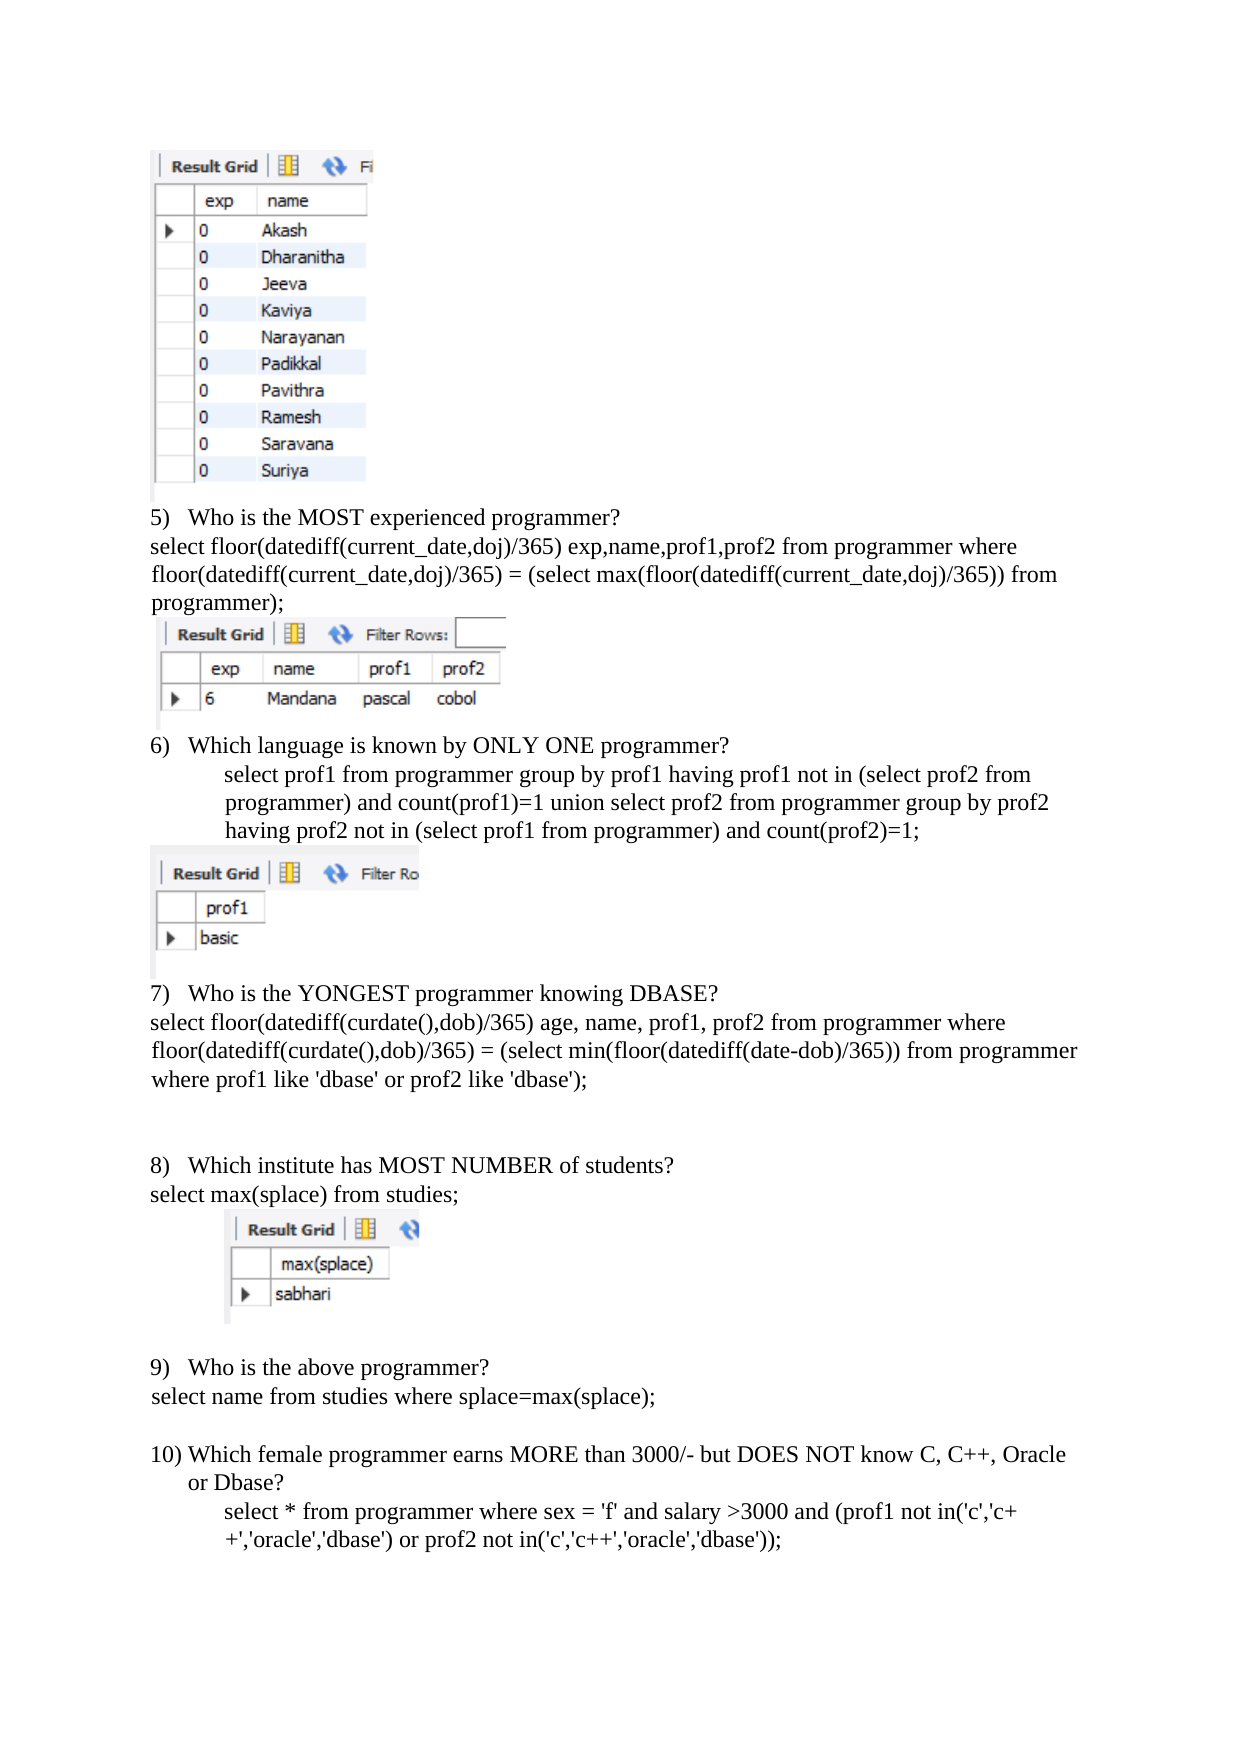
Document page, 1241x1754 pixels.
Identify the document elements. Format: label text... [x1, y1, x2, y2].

list Which institute has MOST NUMBER of students? [150, 1151, 1090, 1179]
list Which language is known by ONLY ONE programmer? [150, 731, 1090, 758]
picture [223, 1209, 420, 1324]
text select floor(datediff(curdate(),dob)/365) age, name, prof1, prof2 from programmer where floor(datediff(curdate(),dob)/365) = (select min(floor(datediff(date-dob)/365)) from programmer where prof1 like 'dbase' or prof2 like 'dbase'); [150, 1008, 1090, 1092]
picture [156, 617, 507, 730]
list select * from programmer where sex = 'f' and salary >3000 and (prof1 not in('c','c++','oracle','dbase') or prof2 not in('c','c++','oracle','dbase')); [224, 1497, 1088, 1553]
text select max(splace) from studies; [150, 1180, 1088, 1208]
list Which female programmer earns MORE than 3000/- but DOES NOT know C, C++, Oracle or Dbase? [150, 1440, 1090, 1496]
picture [150, 150, 374, 502]
list Who is the YONGEST programmer knowing DBASE? [150, 979, 1090, 1007]
list Who is the MOST experienced programmer? [150, 503, 1090, 530]
text select name from studies where splace=max(splace); [150, 1382, 1090, 1410]
list Who is the above programmer? [150, 1353, 1090, 1381]
picture [150, 845, 419, 979]
text select floor(datediff(current_date,doj)/365) exp,name,prof1,prof2 from programmer where floor(datediff(current_date,doj)/365) = (select max(floor(datediff(current_date,doj)/365)) from programmer); [150, 532, 1090, 616]
list select prof1 from programmer group by prof1 having prof1 not in (select prof2 from programmer) and count(prof1)=1 union select prof2 from programmer group by prof2 having prof2 not in (select prof1 from programmer) and count(prof2)=1; [224, 760, 1088, 844]
